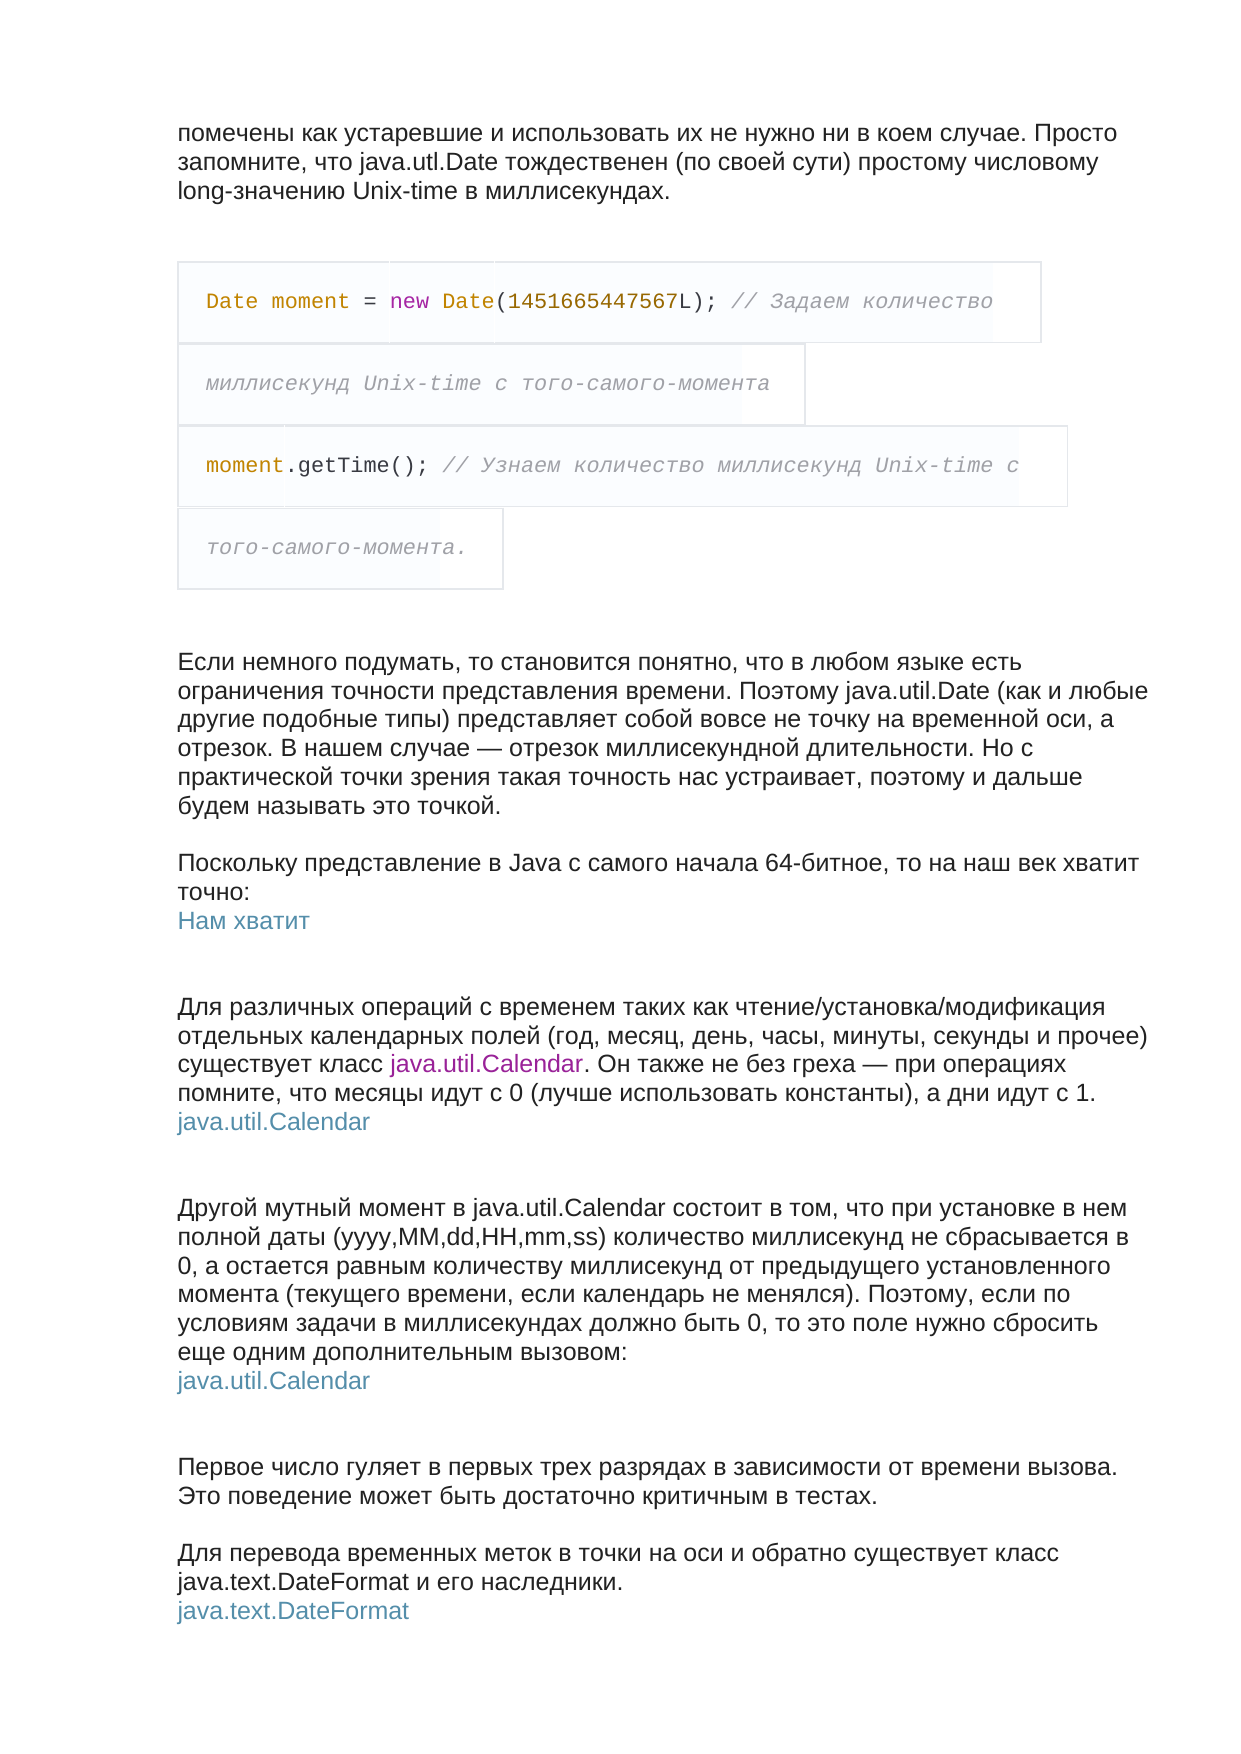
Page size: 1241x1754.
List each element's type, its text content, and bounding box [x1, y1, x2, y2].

text moment.getTime(); // Узнаем количество миллисекунд Unix-time с того-самого-момента. [504, 425, 1152, 589]
text Другой мутный момент в java.util.Calendar состоит в том, что при установке в нем полной даты (yyyy,MM,dd,HH,mm,ss) количество миллисекунд не сбрасывается в 0, а остается равным количеству миллисекунд от предыдущего установленного момента (текущего времени, если календарь не менялся). Поэтому, если по условиям задачи в миллисекундах должно быть 0, то это поле нужно сбросить еще одним дополнительным вызовом: [177, 1136, 1152, 1366]
text Нам хватит [177, 906, 1152, 934]
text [177, 118, 1152, 261]
text Если немного подумать, то становится понятно, что в любом языке есть ограничения точности представления времени. Поэтому java.util.Date (как и любые другие подобные типы) представляет собой вовсе не точку на временной оси, а отрезок. В нашем случае — отрезок миллисекундной длительности. Но с практической точки зрения такая точность нас устраивает, поэтому и дальше будем называть это точкой. Поскольку представление в Java с самого начала 64-битное, то на наш век хватит точно: [177, 589, 1152, 906]
text java.util.Calendar [177, 1107, 1152, 1136]
text Первое число гуляет в первых трех разрядах в зависимости от времени вызова. Это поведение может быть достаточно критичным в тестах. Для перевода временных меток в точки на оси и обратно существует класс java.text.DateFormat и его наследники. [177, 1394, 1152, 1596]
text java.util.Calendar [177, 1366, 1152, 1394]
text Date moment = new Date(1451665447567L); // Задаем количество миллисекунд Unix-time с того-самого-момента [806, 261, 1152, 425]
text Для различных операций с временем таких как чтение/установка/модификация отдельных календарных полей (год, месяц, день, часы, минуты, секунды и прочее) существует класс java.util.Calendar. Он также не без греха — при операциях помните, что месяцы идут с 0 (лучше использовать константы), а дни идут с 1. [177, 934, 1152, 1107]
text java.text.DateFormat [177, 1596, 1152, 1624]
